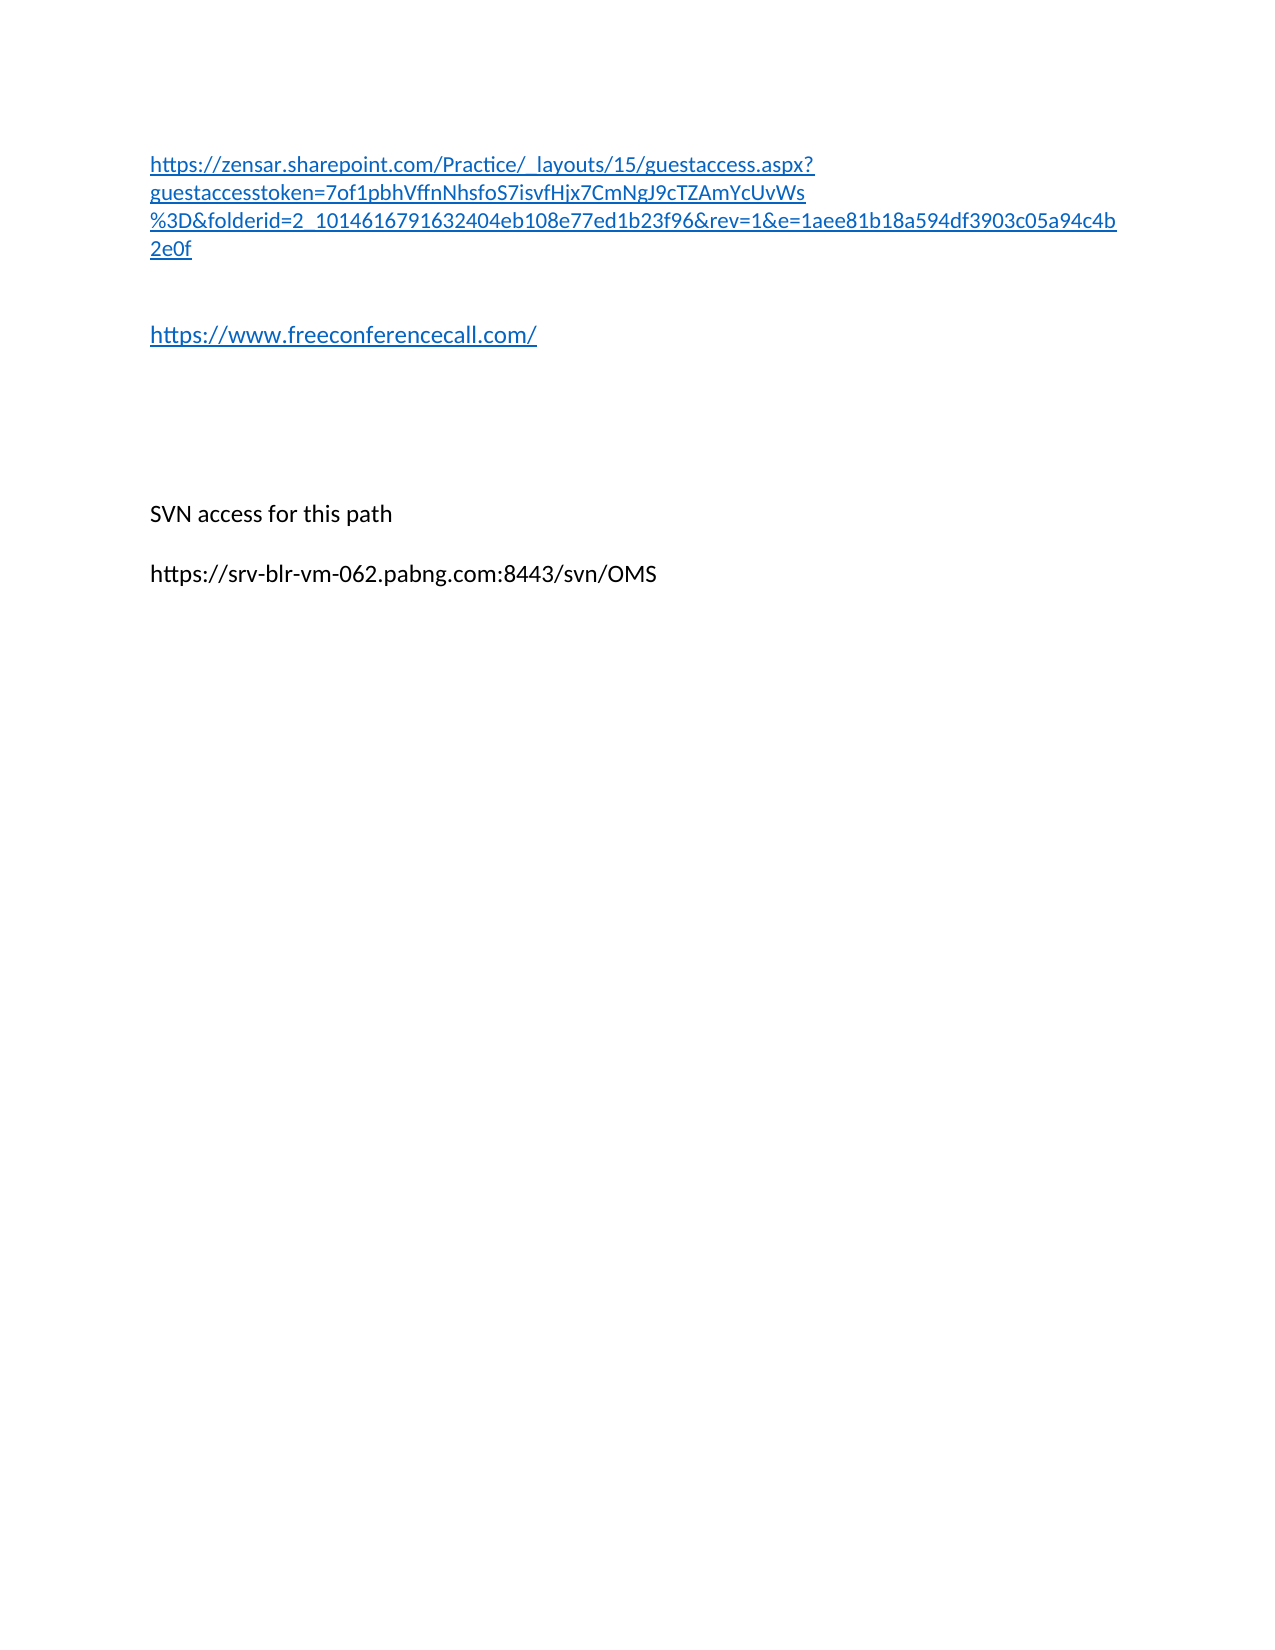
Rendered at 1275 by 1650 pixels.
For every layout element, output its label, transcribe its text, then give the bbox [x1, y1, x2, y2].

text https://srv-blr-vm-062.pabng.com:8443/svn/OMS [150, 558, 1125, 588]
text SVN access for this path [150, 498, 1125, 529]
text https://zensar.sharepoint.com/Practice/_layouts/15/guestaccess.aspx?guestaccesstoken=7of1pbhVffnNhsfoS7isvfHjx7CmNgJ9cTZAmYcUvWs%3D&folderid=2_1014616791632404eb108e77ed1b23f96&rev=1&e=1aee81b18a594df3903c05a94c4b2e0f [150, 150, 1125, 262]
text https://www.freeconferencecall.com/ [150, 319, 1125, 350]
